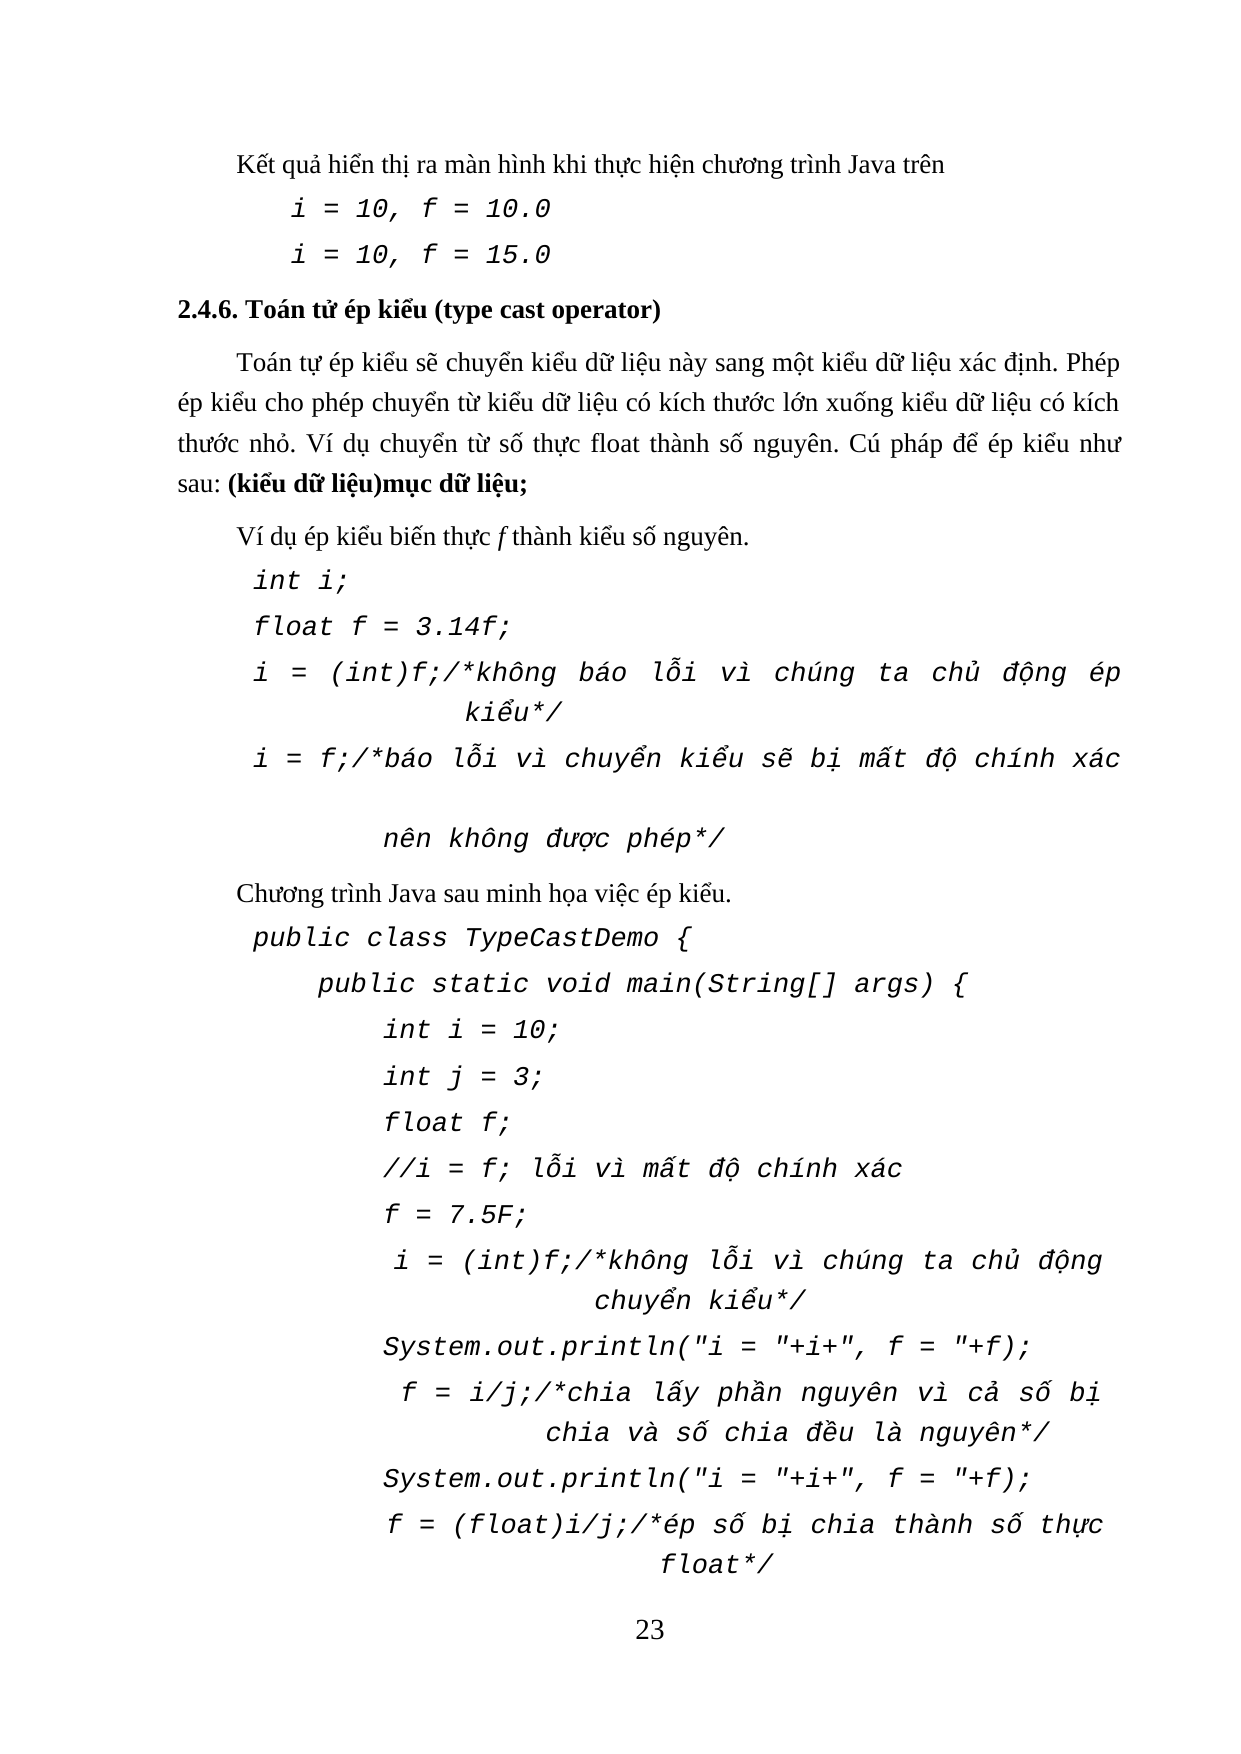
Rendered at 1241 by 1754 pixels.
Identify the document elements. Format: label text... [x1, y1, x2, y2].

text float f = 3.14f; [253, 613, 1122, 643]
text int i; [253, 567, 1122, 597]
text //i = f; lỗi vì mất độ chính xác [253, 1154, 1122, 1185]
text Chương trình Java sau minh họa việc ép kiểu. [177, 877, 1122, 908]
text i = (int)f;/*không lỗi vì chúng ta chủ động chuyển kiểu*/ [253, 1247, 1122, 1317]
text public static void main(String[] args) { [253, 970, 1122, 1001]
text Toán tử ép kiểu (type cast operator) [177, 293, 1122, 324]
text float f; [253, 1108, 1122, 1139]
text System.out.println("i = "+i+", f = "+f); [253, 1333, 1122, 1364]
text Kết quả hiển thị ra màn hình khi thực hiện chương trình Java trên [177, 148, 1122, 179]
text i = 10, f = 10.0 [291, 194, 1122, 225]
text int j = 3; [253, 1062, 1122, 1093]
text i = (int)f;/*không báo lỗi vì chúng ta chủ động ép kiểu*/ [253, 659, 1122, 729]
text Ví dụ ép kiểu biến thực f thành kiểu số nguyên. [177, 520, 1122, 551]
text f = 7.5F; [253, 1201, 1122, 1231]
text i = f;/*báo lỗi vì chuyển kiểu sẽ bị mất độ chính xác nên không được phép*/ [253, 745, 1122, 856]
text public class TypeCastDemo { [253, 924, 1122, 954]
text Toán tự ép kiểu sẽ chuyển kiểu dữ liệu này sang một kiểu dữ liệu xác định. Phép ép kiểu cho phép chuyển từ kiểu dữ liệu có kích thước lớn xuống kiểu dữ liệu có kích thước nhỏ. Ví dụ chuyển từ số thực float thành số nguyên. Cú pháp để ép kiểu như sau: (kiểu dữ liệu)mục dữ liệu; [177, 346, 1122, 498]
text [253, 1465, 1122, 1496]
text i = 10, f = 15.0 [291, 241, 1122, 271]
text int i = 10; [253, 1016, 1122, 1047]
text f = (float)i/j;/*ép số bị chia thành số thực float*/ [253, 1511, 1122, 1582]
text f = i/j;/*chia lấy phần nguyên vì cả số bị chia và số chia đều là nguyên*/ [253, 1379, 1122, 1450]
